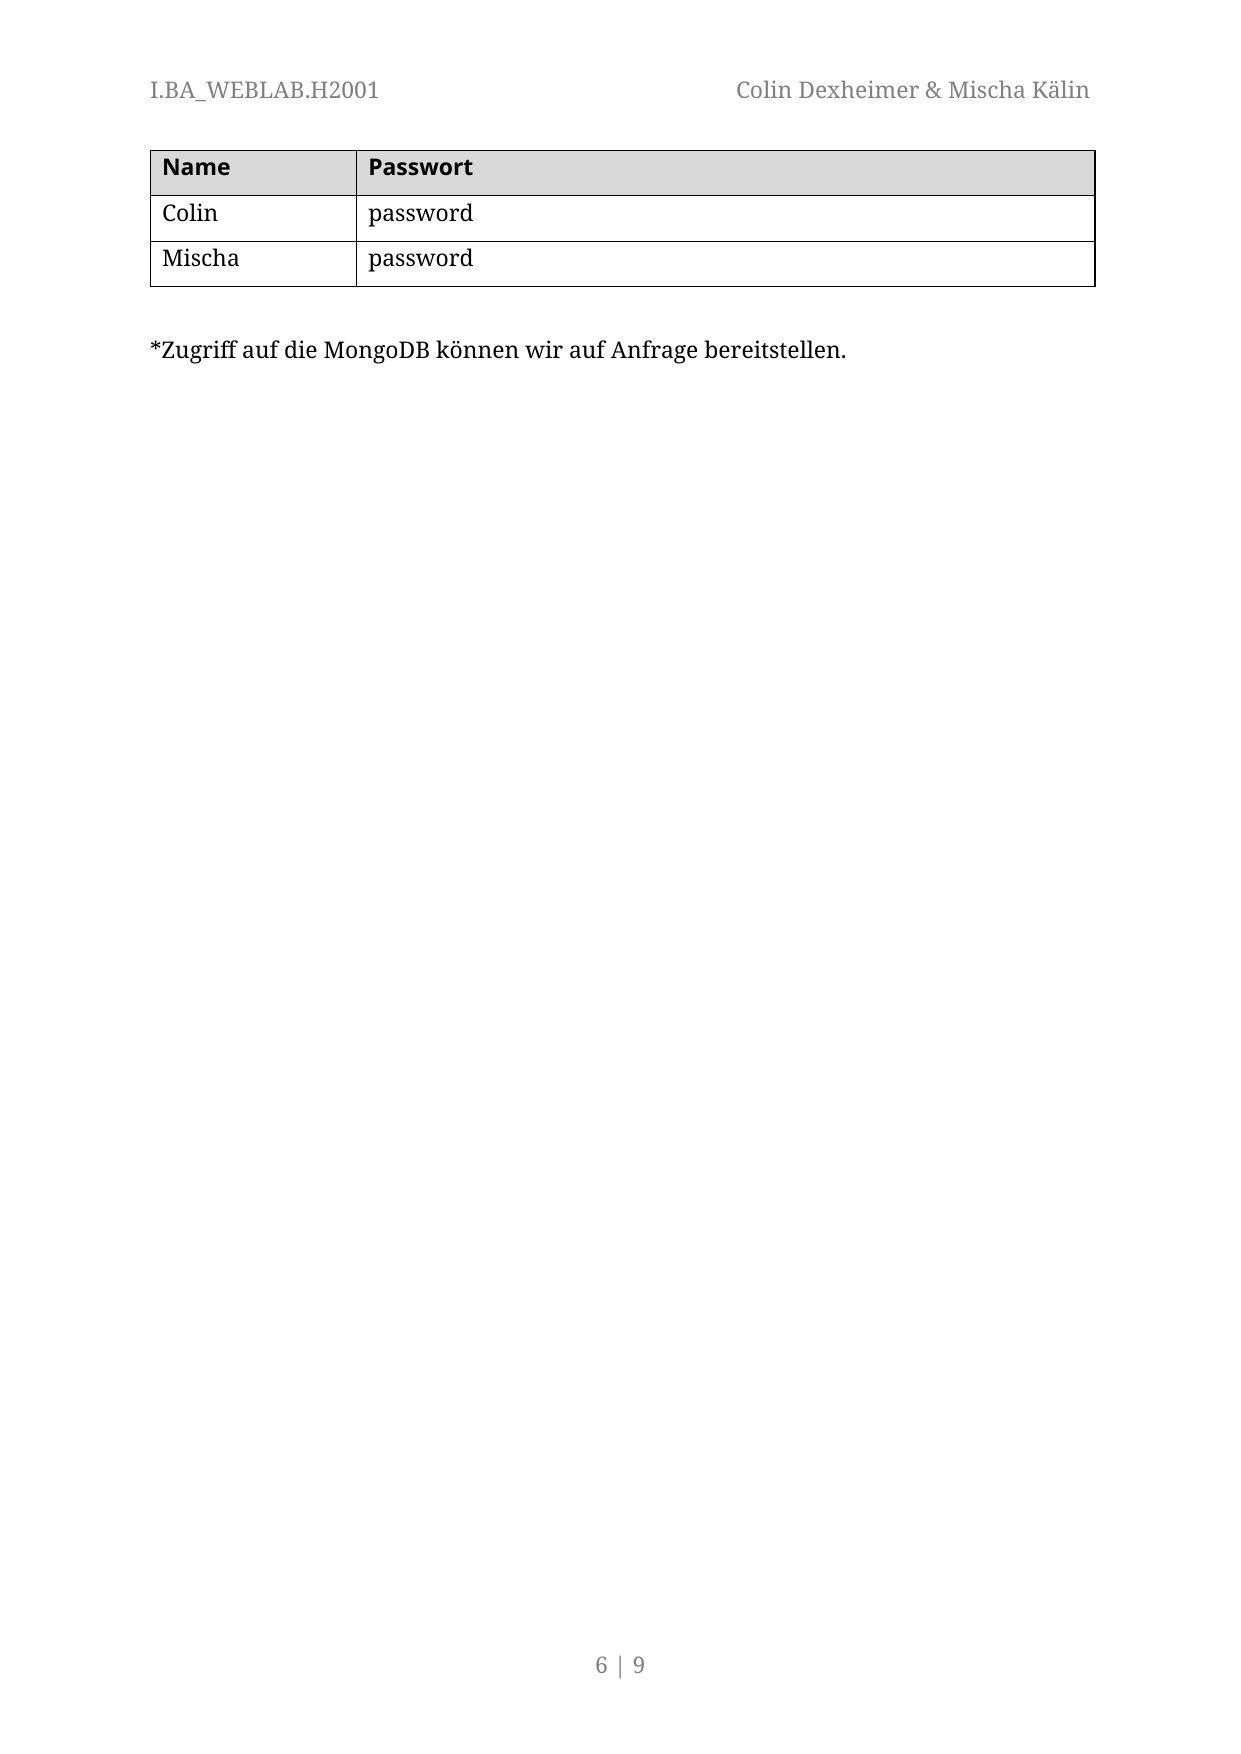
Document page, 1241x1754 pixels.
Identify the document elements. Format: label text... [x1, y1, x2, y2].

table_cell password [357, 242, 1094, 286]
table_cell password [357, 196, 1094, 241]
table_cell Mischa [151, 242, 356, 286]
table_header Passwort [357, 151, 1094, 195]
table_header Name [151, 151, 356, 195]
text *Zugriff auf die MongoDB können wir auf Anfrage bereitstellen. [150, 287, 1090, 365]
table_cell Colin [151, 196, 356, 241]
